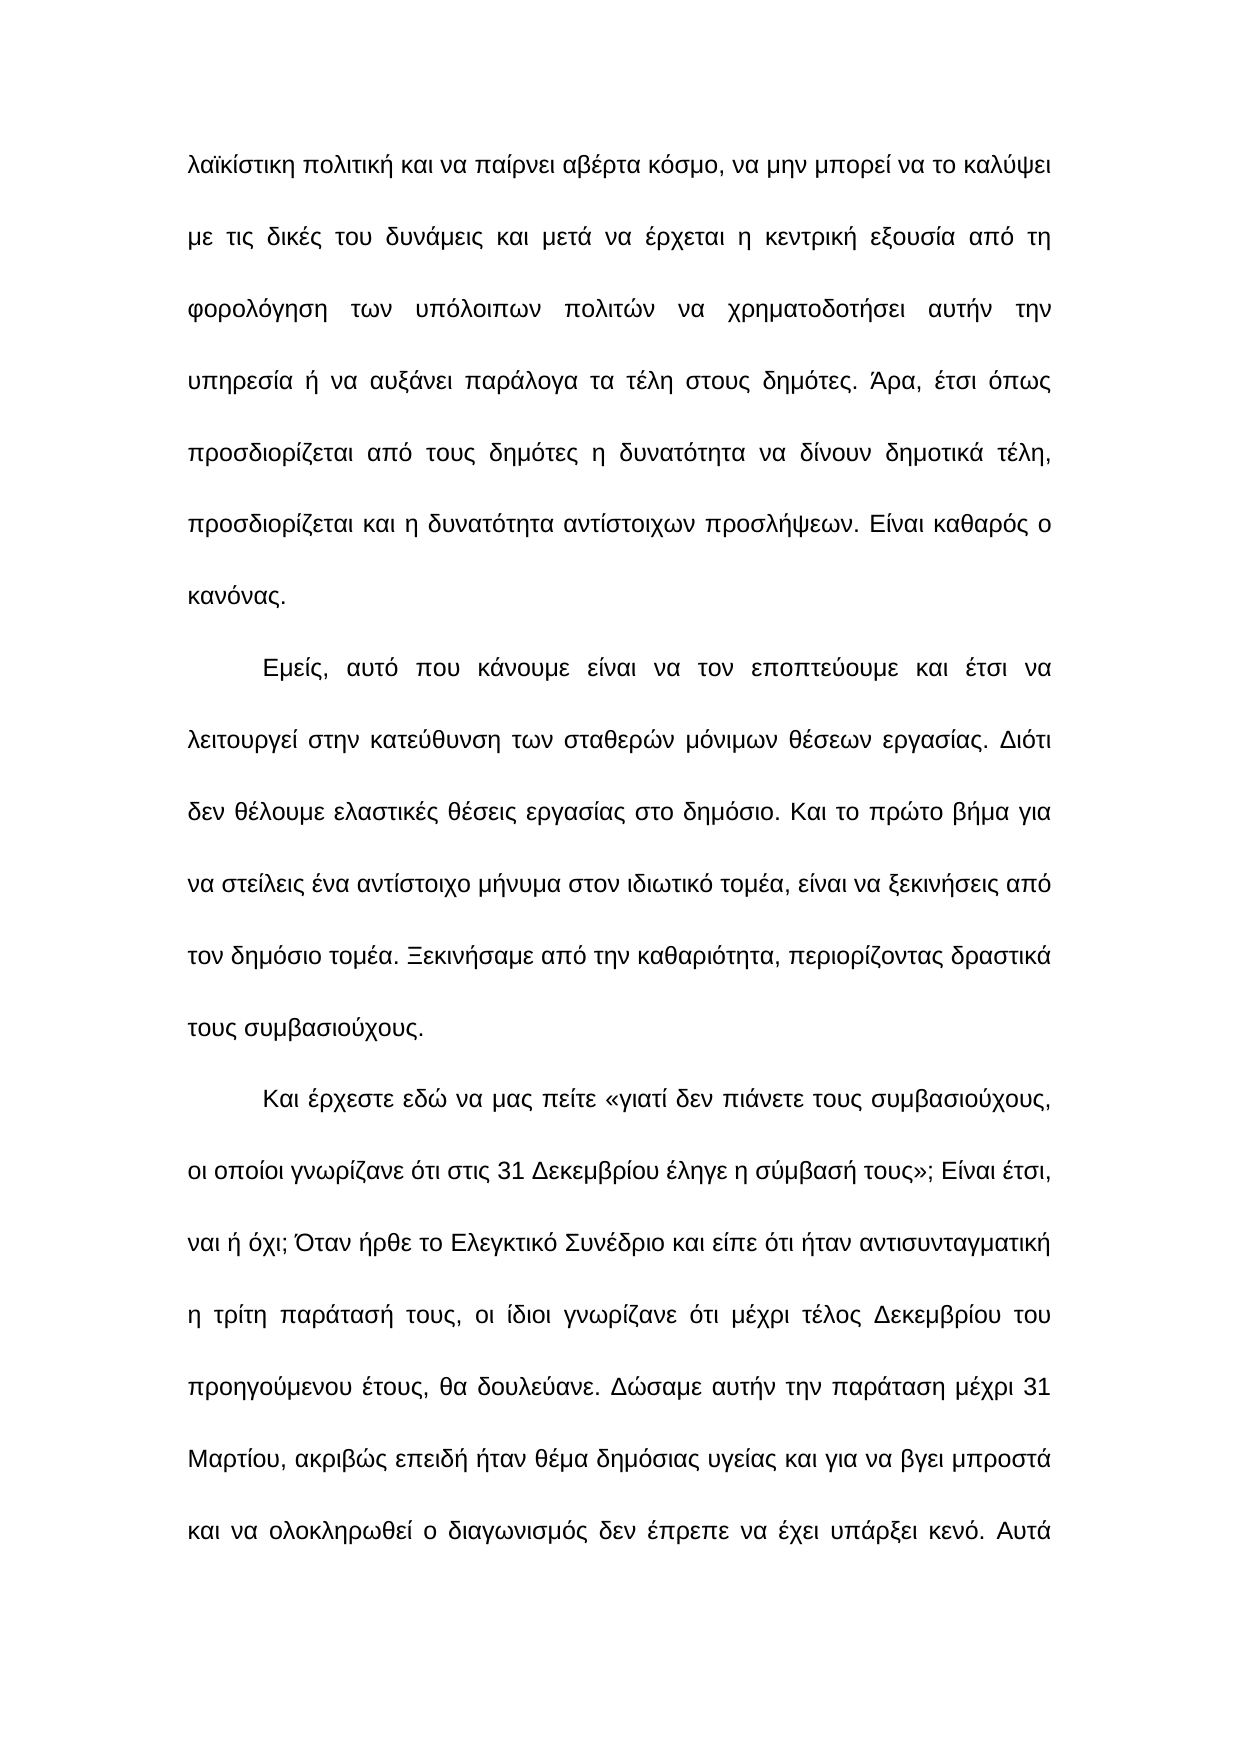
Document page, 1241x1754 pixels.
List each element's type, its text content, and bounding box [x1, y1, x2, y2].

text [187, 150, 1053, 610]
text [187, 1084, 1053, 1544]
text Εμείς, αυτό που κάνουμε είναι να τον εποπτεύουμε και έτσι να λειτουργεί στην κατεύθυνση των σταθερών μόνιμων θέσεων εργασίας. Διότι δεν θέλουμε ελαστικές θέσεις εργασίας στο δημόσιο. Και το πρώτο βήμα για να στείλεις ένα αντίστοιχο μήνυμα στον ιδιωτικό τομέα, είναι να ξεκινήσεις από τον δημόσιο τομέα. Ξεκινήσαμε από την καθαριότητα, περιορίζοντας δραστικά τους συμβασιούχους. [187, 653, 1053, 1041]
